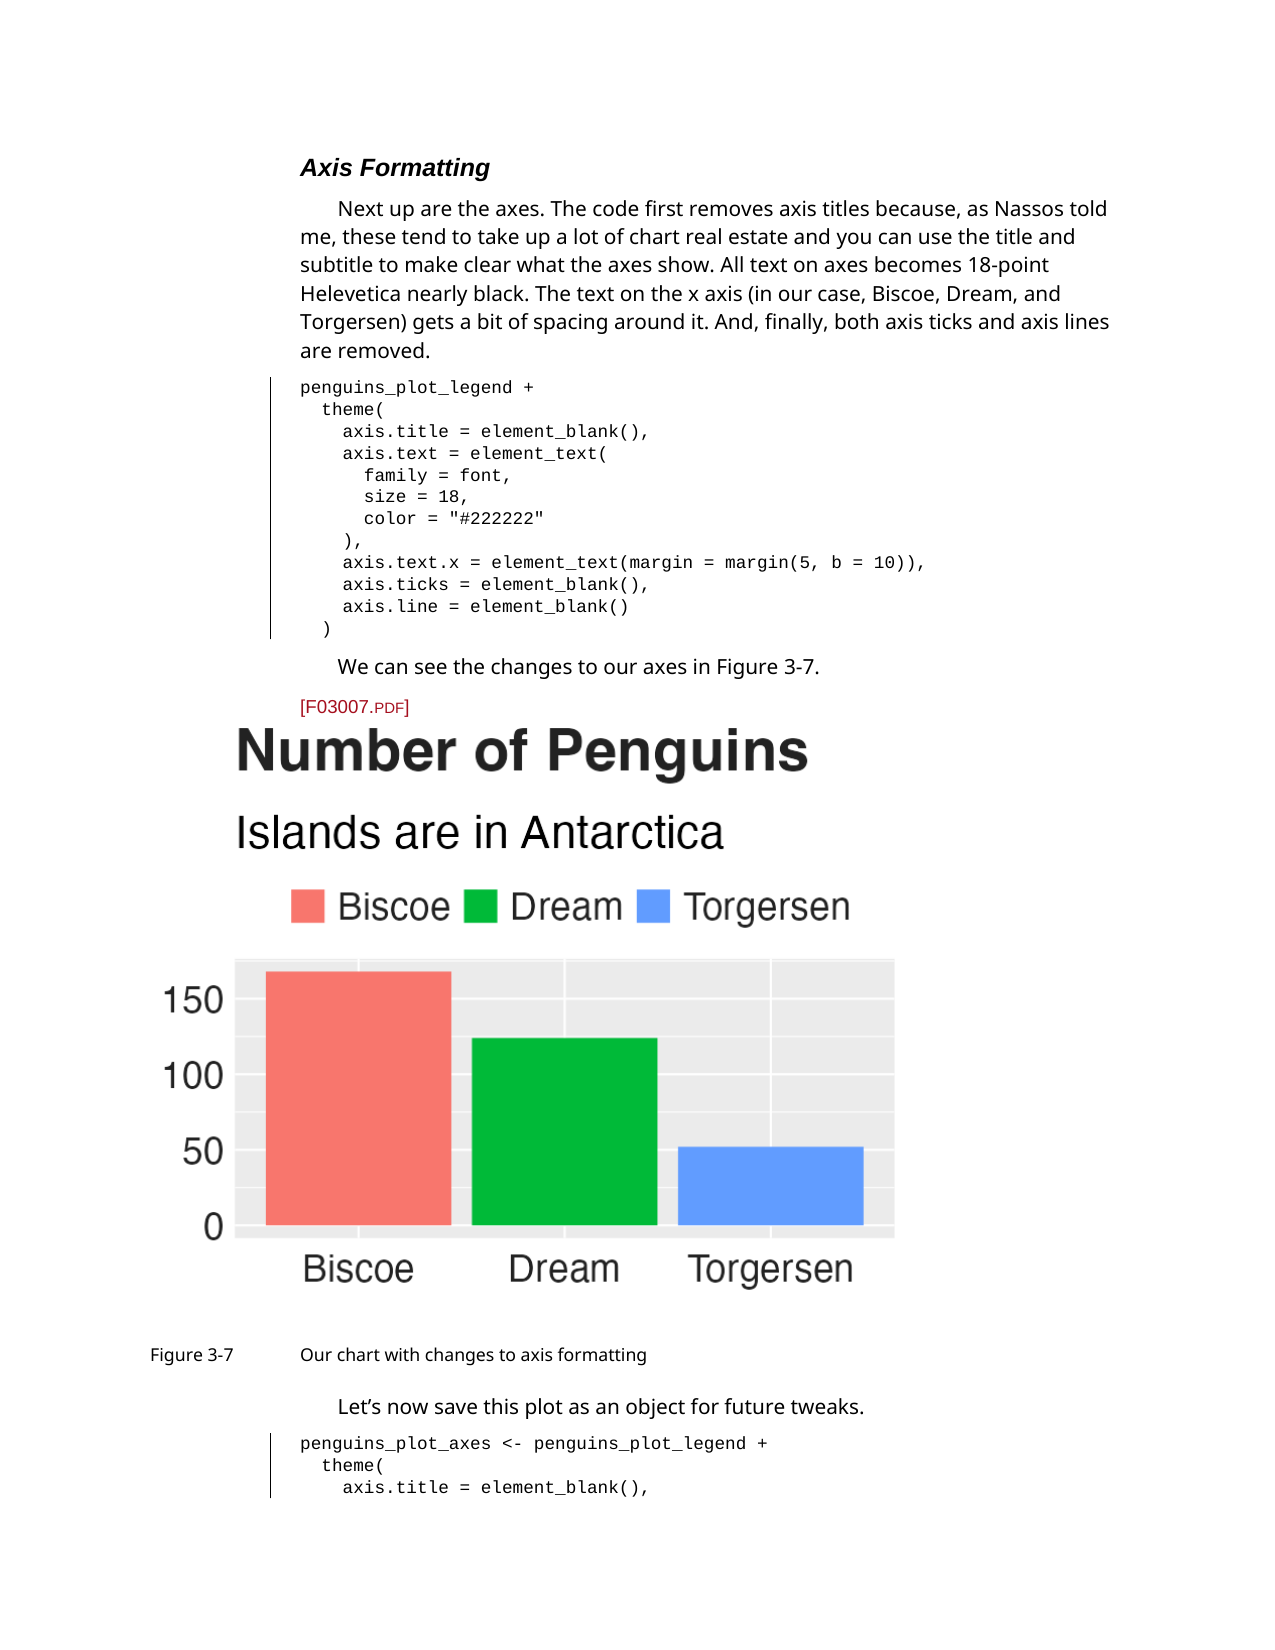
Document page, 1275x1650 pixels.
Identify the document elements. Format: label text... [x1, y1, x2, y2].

text penguins_plot_legend + theme( axis.title = element_blank(), axis.text = element_text( family = font, size = 18, color = "#222222" ), axis.text.x = element_text(margin = margin(5, b = 10)), axis.ticks = element_blank(), axis.line = element_blank() ) [271, 377, 1125, 639]
text Our chart with changes to axis formatting [150, 1343, 1125, 1367]
text Next up are the axes. The code first removes axis titles because, as Nassos told me, these tend to take up a lot of chart real estate and you can use the title and subtitle to make clear what the axes show. All text on axes becomes 18-point Helevetica nearly black. The text on the x axis (in our case, Biscoe, Dream, and Torgersen) gets a bit of spacing around it. And, finally, both axis ticks and axis lines are removed. [300, 194, 1125, 364]
text Let’s now save this plot as an object for future tweaks. [300, 1392, 1125, 1420]
text Axis Formatting [300, 150, 1125, 181]
text [F03007.pdf] [300, 693, 1125, 718]
text We can see the changes to our axes in Figure 3-7. [300, 652, 1125, 680]
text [271, 1433, 1125, 1498]
picture [150, 717, 905, 1322]
